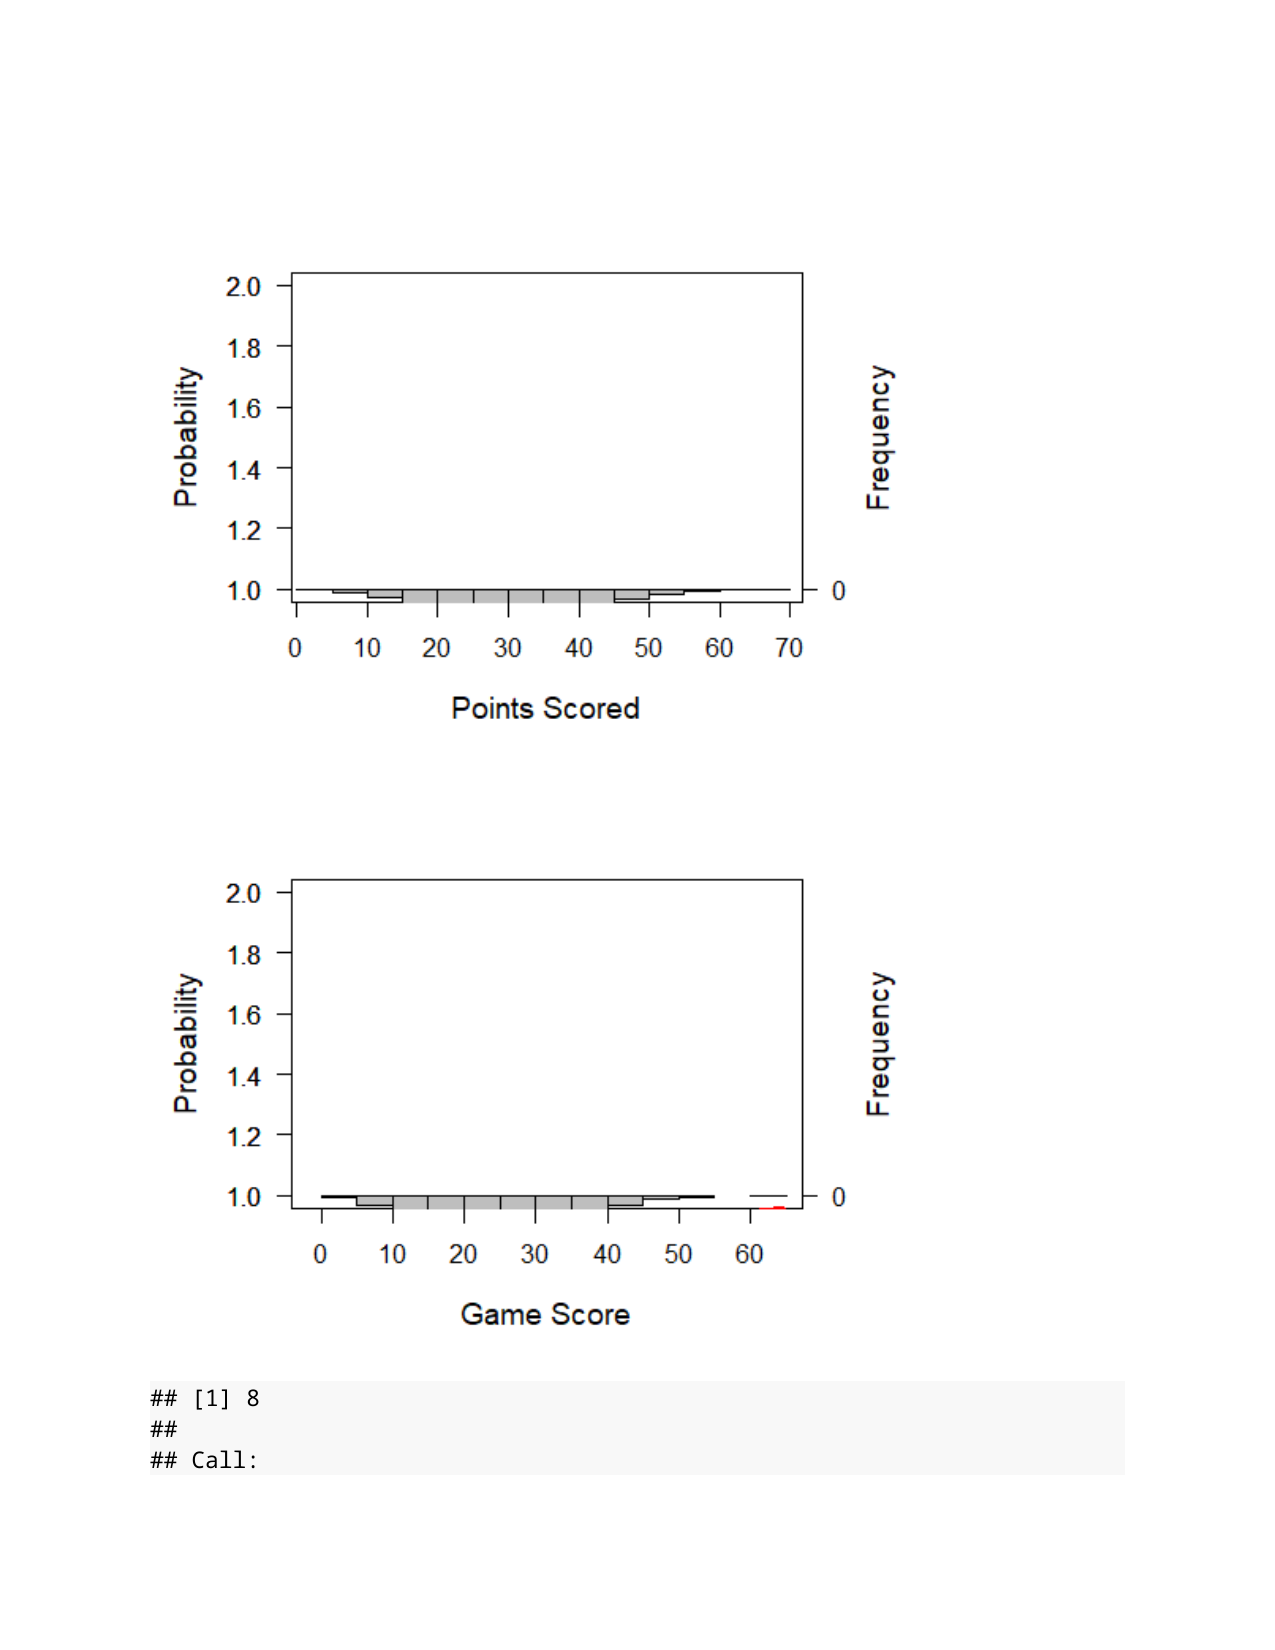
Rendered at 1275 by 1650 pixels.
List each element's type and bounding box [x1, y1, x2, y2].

text [150, 1381, 1125, 1475]
picture [168, 150, 927, 1363]
